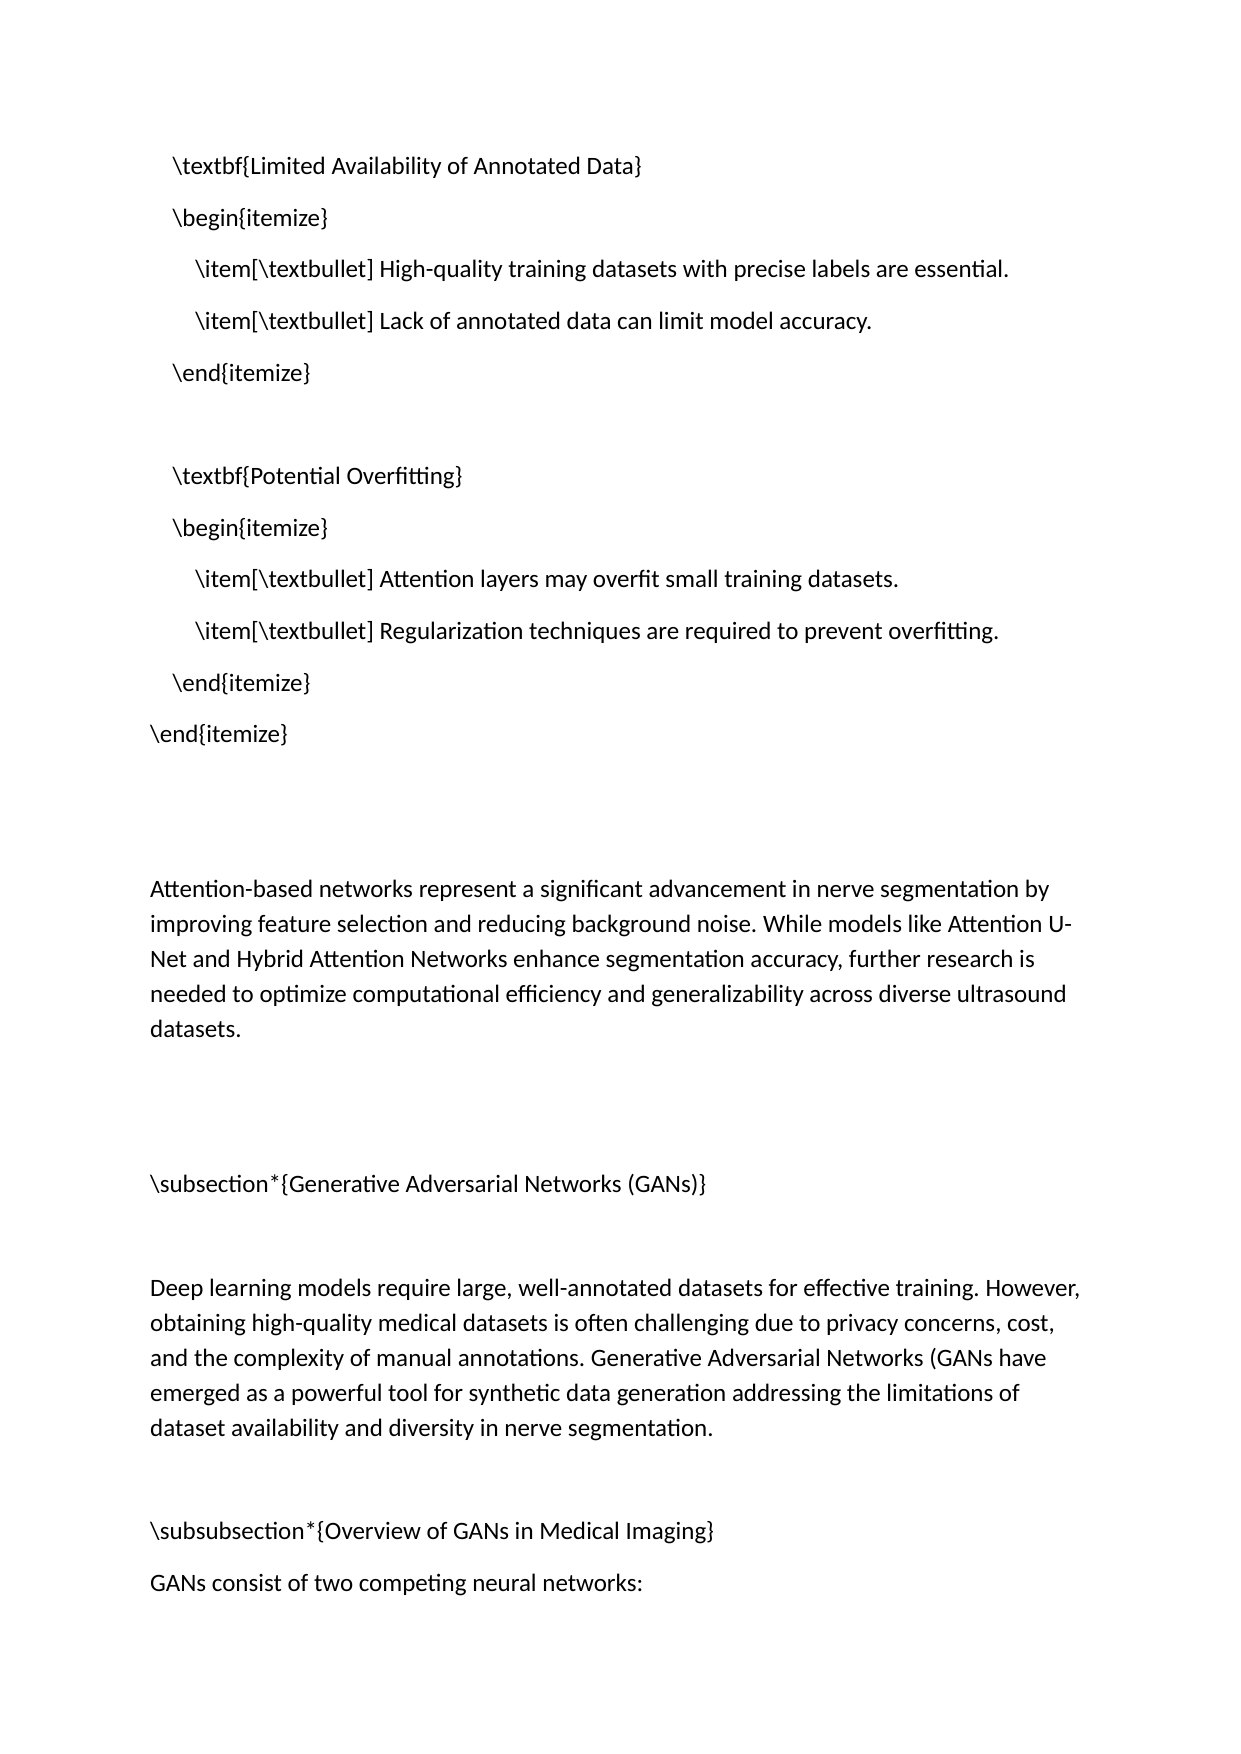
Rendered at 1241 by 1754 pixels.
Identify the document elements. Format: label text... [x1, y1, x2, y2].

text \item[\textbullet] Attention layers may overfit small training datasets. [150, 563, 1090, 594]
text \end{itemize} [150, 667, 1090, 697]
text \textbf{Limited Availability of Annotated Data} [150, 150, 1090, 181]
text \item[\textbullet] High-quality training datasets with precise labels are essential. [150, 253, 1090, 284]
text \end{itemize} [150, 357, 1090, 387]
text \begin{itemize} [150, 202, 1090, 232]
text \subsubsection*{Overview of GANs in Medical Imaging} [150, 1515, 1090, 1546]
text \begin{itemize} [150, 512, 1090, 542]
text GANs consist of two competing neural networks: [150, 1567, 1090, 1597]
text \item[\textbullet] Lack of annotated data can limit model accuracy. [150, 305, 1090, 336]
text \textbf{Potential Overfitting} [150, 460, 1090, 491]
text \subsection*{Generative Adversarial Networks (GANs)} [150, 1168, 1090, 1199]
text Deep learning models require large, well-annotated datasets for effective training. However, obtaining high-quality medical datasets is often challenging due to privacy concerns, cost, and the complexity of manual annotations. Generative Adversarial Networks (GANs have emerged as a powerful tool for synthetic data generation addressing the limitations of dataset availability and diversity in nerve segmentation. [150, 1272, 1090, 1442]
text \end{itemize} [150, 718, 1090, 749]
text \item[\textbullet] Regularization techniques are required to prevent overfitting. [150, 615, 1090, 646]
text Attention-based networks represent a significant advancement in nerve segmentation by improving feature selection and reducing background noise. While models like Attention U-Net and Hybrid Attention Networks enhance segmentation accuracy, further research is needed to optimize computational efficiency and generalizability across diverse ultrasound datasets. [150, 873, 1090, 1044]
